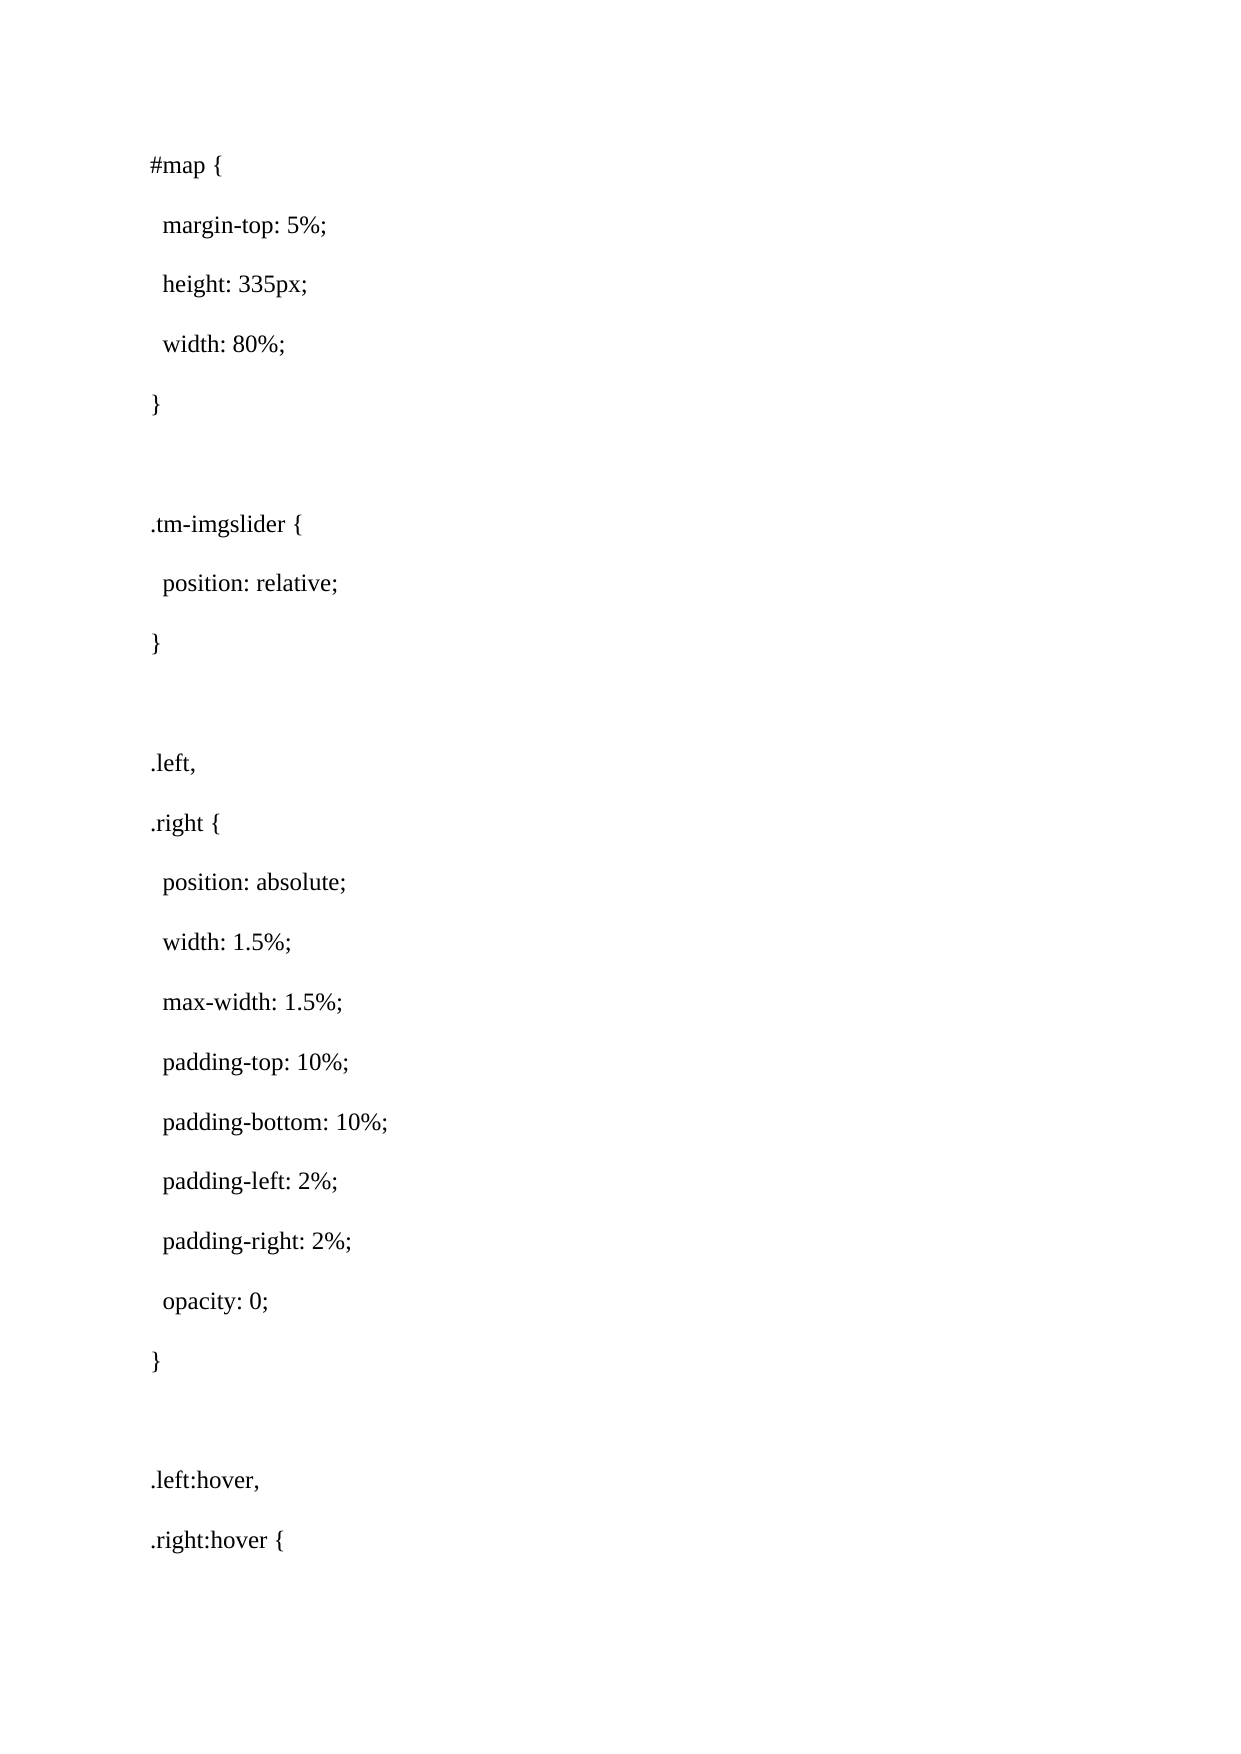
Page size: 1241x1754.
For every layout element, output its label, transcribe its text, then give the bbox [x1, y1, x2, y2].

text } [150, 389, 1090, 418]
text padding-right: 2%; [150, 1226, 1090, 1255]
text .right { [150, 808, 1090, 836]
text #map { [150, 150, 1090, 179]
text .tm-imgslider { [150, 509, 1090, 537]
text .left, [150, 748, 1090, 777]
text max-width: 1.5%; [150, 987, 1090, 1016]
text padding-top: 10%; [150, 1047, 1090, 1076]
text .left:hover, [150, 1465, 1090, 1494]
text position: relative; [150, 568, 1090, 597]
text height: 335px; [150, 269, 1090, 298]
text opacity: 0; [150, 1286, 1090, 1315]
text width: 80%; [150, 329, 1090, 358]
text margin-top: 5%; [150, 210, 1090, 238]
text position: absolute; [150, 867, 1090, 896]
text width: 1.5%; [150, 927, 1090, 956]
text padding-bottom: 10%; [150, 1107, 1090, 1135]
text padding-left: 2%; [150, 1166, 1090, 1195]
text .right:hover { [150, 1525, 1090, 1554]
text } [150, 1346, 1090, 1374]
text } [150, 628, 1090, 657]
